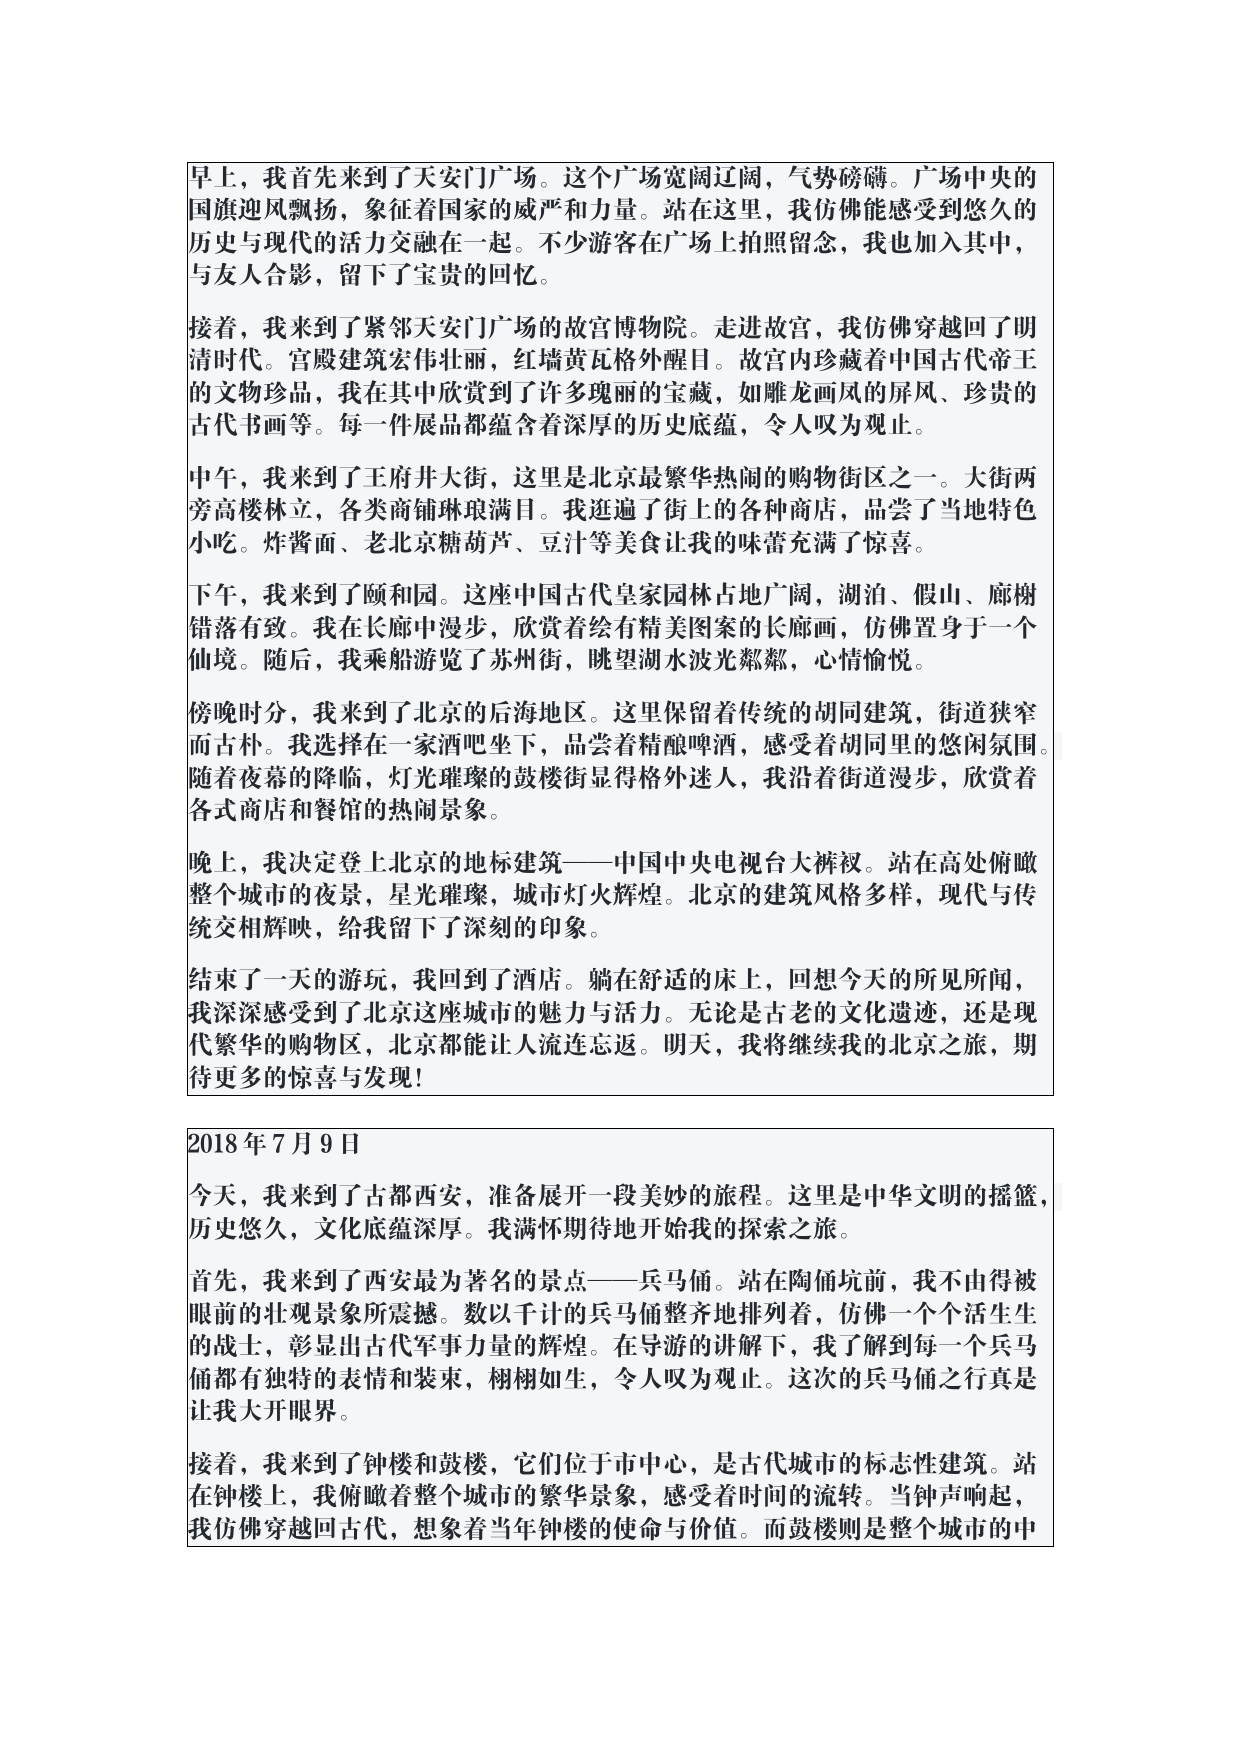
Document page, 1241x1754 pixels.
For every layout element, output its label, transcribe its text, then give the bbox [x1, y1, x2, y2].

text 晚上，我决定登上北京的地标建筑——中国中央电视台大裤衩。站在高处俯瞰整个城市的夜景，星光璀璨，城市灯火辉煌。北京的建筑风格多样，现代与传统交相辉映，给我留下了深刻的印象。 [188, 847, 1053, 945]
text 早上，我首先来到了天安门广场。这个广场宽阔辽阔，气势磅礴。广场中央的国旗迎风飘扬，象征着国家的威严和力量。站在这里，我仿佛能感受到悠久的历史与现代的活力交融在一起。不少游客在广场上拍照留念，我也加入其中，与友人合影，留下了宝贵的回忆。 [188, 163, 1053, 292]
text 接着，我来到了紧邻天安门广场的故宫博物院。走进故宫，我仿佛穿越回了明清时代。宫殿建筑宏伟壮丽，红墙黄瓦格外醒目。故宫内珍藏着中国古代帝王的文物珍品，我在其中欣赏到了许多瑰丽的宝藏，如雕龙画凤的屏风、珍贵的古代书画等。每一件展品都蕴含着深厚的历史底蕴，令人叹为观止。 [188, 312, 1053, 442]
text 结束了一天的游玩，我回到了酒店。躺在舒适的床上，回想今天的所见所闻，我深深感受到了北京这座城市的魅力与活力。无论是古老的文化遗迹，还是现代繁华的购物区，北京都能让人流连忘返。明天，我将继续我的北京之旅，期待更多的惊喜与发现！ [188, 964, 1053, 1095]
text 傍晚时分，我来到了北京的后海地区。这里保留着传统的胡同建筑，街道狭窄而古朴。我选择在一家酒吧坐下，品尝着精酿啤酒，感受着胡同里的悠闲氛围。随着夜幕的降临，灯光璀璨的鼓楼街显得格外迷人，我沿着街道漫步，欣赏着各式商店和餐馆的热闹景象。 [188, 697, 1053, 827]
text 首先，我来到了西安最为著名的景点——兵马俑。站在陶俑坑前，我不由得被眼前的壮观景象所震撼。数以千计的兵马俑整齐地排列着，仿佛一个个活生生的战士，彰显出古代军事力量的辉煌。在导游的讲解下，我了解到每一个兵马俑都有独特的表情和装束，栩栩如生，令人叹为观止。这次的兵马俑之行真是让我大开眼界。 [188, 1266, 1053, 1428]
text 下午，我来到了颐和园。这座中国古代皇家园林占地广阔，湖泊、假山、廊榭错落有致。我在长廊中漫步，欣赏着绘有精美图案的长廊画，仿佛置身于一个仙境。随后，我乘船游览了苏州街，眺望湖水波光粼粼，心情愉悦。 [188, 579, 1053, 677]
text 今天，我来到了古都西安，准备展开一段美妙的旅程。这里是中华文明的摇篮，历史悠久，文化底蕴深厚。我满怀期待地开始我的探索之旅。 [188, 1181, 1053, 1246]
text 中午，我来到了王府井大街，这里是北京最繁华热闹的购物街区之一。大街两旁高楼林立，各类商铺琳琅满目。我逛遍了街上的各种商店，品尝了当地特色小吃。炸酱面、老北京糖葫芦、豆汁等美食让我的味蕾充满了惊喜。 [188, 462, 1053, 560]
text 2018年7月9日 [188, 1129, 1053, 1161]
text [188, 1448, 1053, 1546]
